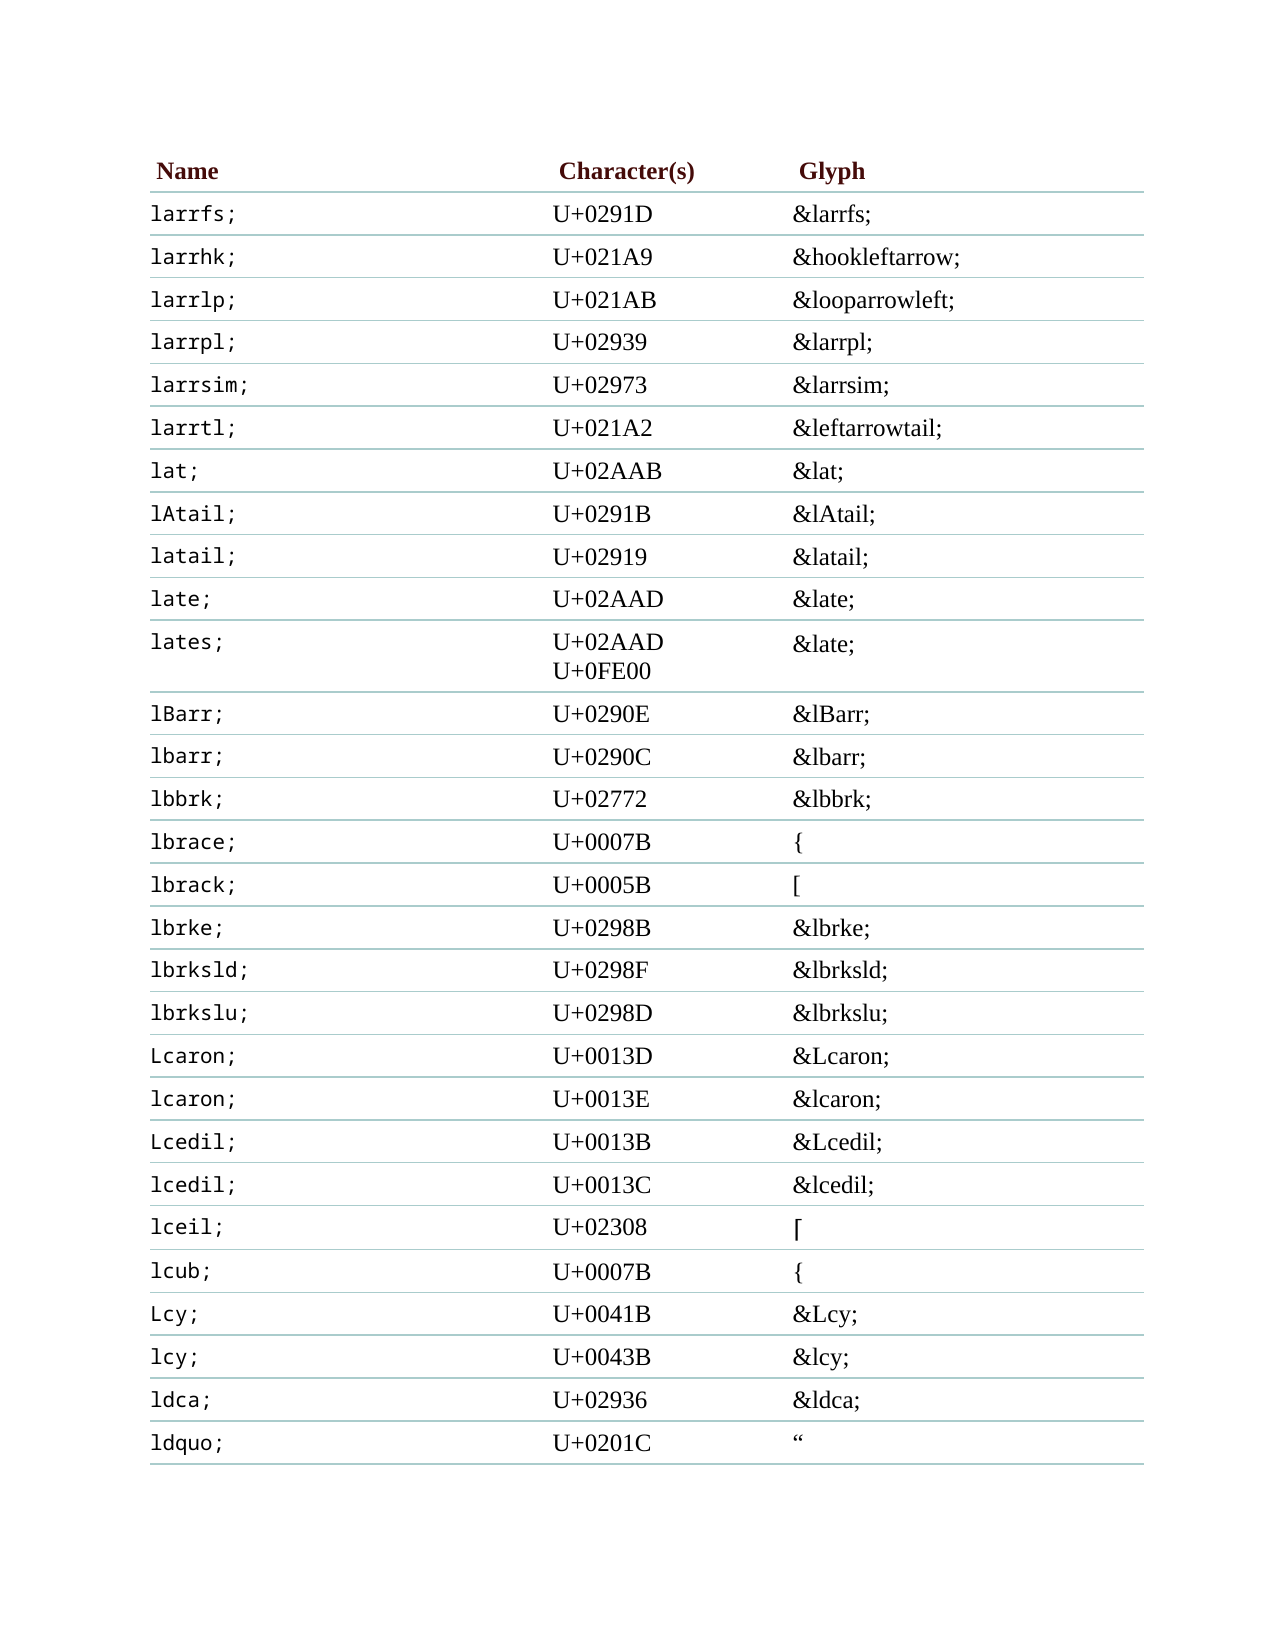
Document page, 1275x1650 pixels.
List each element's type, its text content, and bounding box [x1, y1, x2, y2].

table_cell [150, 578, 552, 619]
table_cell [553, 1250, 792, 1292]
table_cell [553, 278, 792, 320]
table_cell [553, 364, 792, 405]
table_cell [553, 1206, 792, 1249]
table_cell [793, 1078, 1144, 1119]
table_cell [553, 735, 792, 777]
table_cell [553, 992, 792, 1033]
table_header Glyph [793, 150, 1144, 191]
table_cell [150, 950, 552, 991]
table_header Name [150, 150, 552, 191]
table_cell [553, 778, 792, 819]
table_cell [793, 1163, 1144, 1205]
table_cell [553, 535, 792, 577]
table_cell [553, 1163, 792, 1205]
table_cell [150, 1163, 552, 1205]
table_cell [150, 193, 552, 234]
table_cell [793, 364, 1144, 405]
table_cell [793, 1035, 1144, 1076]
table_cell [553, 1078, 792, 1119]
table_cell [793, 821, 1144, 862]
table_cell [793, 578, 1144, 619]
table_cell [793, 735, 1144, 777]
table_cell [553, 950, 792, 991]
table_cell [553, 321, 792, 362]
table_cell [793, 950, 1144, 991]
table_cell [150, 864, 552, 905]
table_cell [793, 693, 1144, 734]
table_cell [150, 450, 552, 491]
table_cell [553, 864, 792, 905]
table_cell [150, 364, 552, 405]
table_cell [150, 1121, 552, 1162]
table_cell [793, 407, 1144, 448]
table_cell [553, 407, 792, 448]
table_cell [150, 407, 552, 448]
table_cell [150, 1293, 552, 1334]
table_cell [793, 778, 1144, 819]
table_header Character(s) [553, 150, 792, 191]
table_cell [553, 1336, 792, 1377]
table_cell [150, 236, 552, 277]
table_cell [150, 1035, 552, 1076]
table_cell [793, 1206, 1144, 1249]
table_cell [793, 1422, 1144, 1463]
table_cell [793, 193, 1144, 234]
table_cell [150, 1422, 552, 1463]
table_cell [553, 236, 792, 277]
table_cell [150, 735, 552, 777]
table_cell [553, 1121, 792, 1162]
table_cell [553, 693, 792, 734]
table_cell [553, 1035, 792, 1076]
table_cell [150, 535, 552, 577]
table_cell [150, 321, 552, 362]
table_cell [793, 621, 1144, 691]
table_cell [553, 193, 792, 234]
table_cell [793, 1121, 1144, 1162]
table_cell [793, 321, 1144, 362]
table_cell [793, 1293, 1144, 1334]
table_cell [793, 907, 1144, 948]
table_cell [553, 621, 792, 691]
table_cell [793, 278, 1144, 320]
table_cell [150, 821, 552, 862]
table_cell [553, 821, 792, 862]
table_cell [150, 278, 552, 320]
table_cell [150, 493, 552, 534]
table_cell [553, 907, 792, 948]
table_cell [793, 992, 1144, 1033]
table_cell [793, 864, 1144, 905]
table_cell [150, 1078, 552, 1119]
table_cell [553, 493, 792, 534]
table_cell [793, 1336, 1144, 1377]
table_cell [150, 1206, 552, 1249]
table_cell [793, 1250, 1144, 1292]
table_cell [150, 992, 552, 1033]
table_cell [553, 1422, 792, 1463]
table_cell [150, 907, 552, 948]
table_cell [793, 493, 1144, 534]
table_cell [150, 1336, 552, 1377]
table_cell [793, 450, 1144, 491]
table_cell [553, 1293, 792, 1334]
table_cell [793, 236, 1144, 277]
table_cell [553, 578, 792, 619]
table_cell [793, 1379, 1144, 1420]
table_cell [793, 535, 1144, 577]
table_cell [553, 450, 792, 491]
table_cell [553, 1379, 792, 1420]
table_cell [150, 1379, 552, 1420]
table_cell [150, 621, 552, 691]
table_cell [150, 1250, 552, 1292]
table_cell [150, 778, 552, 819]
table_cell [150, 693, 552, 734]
